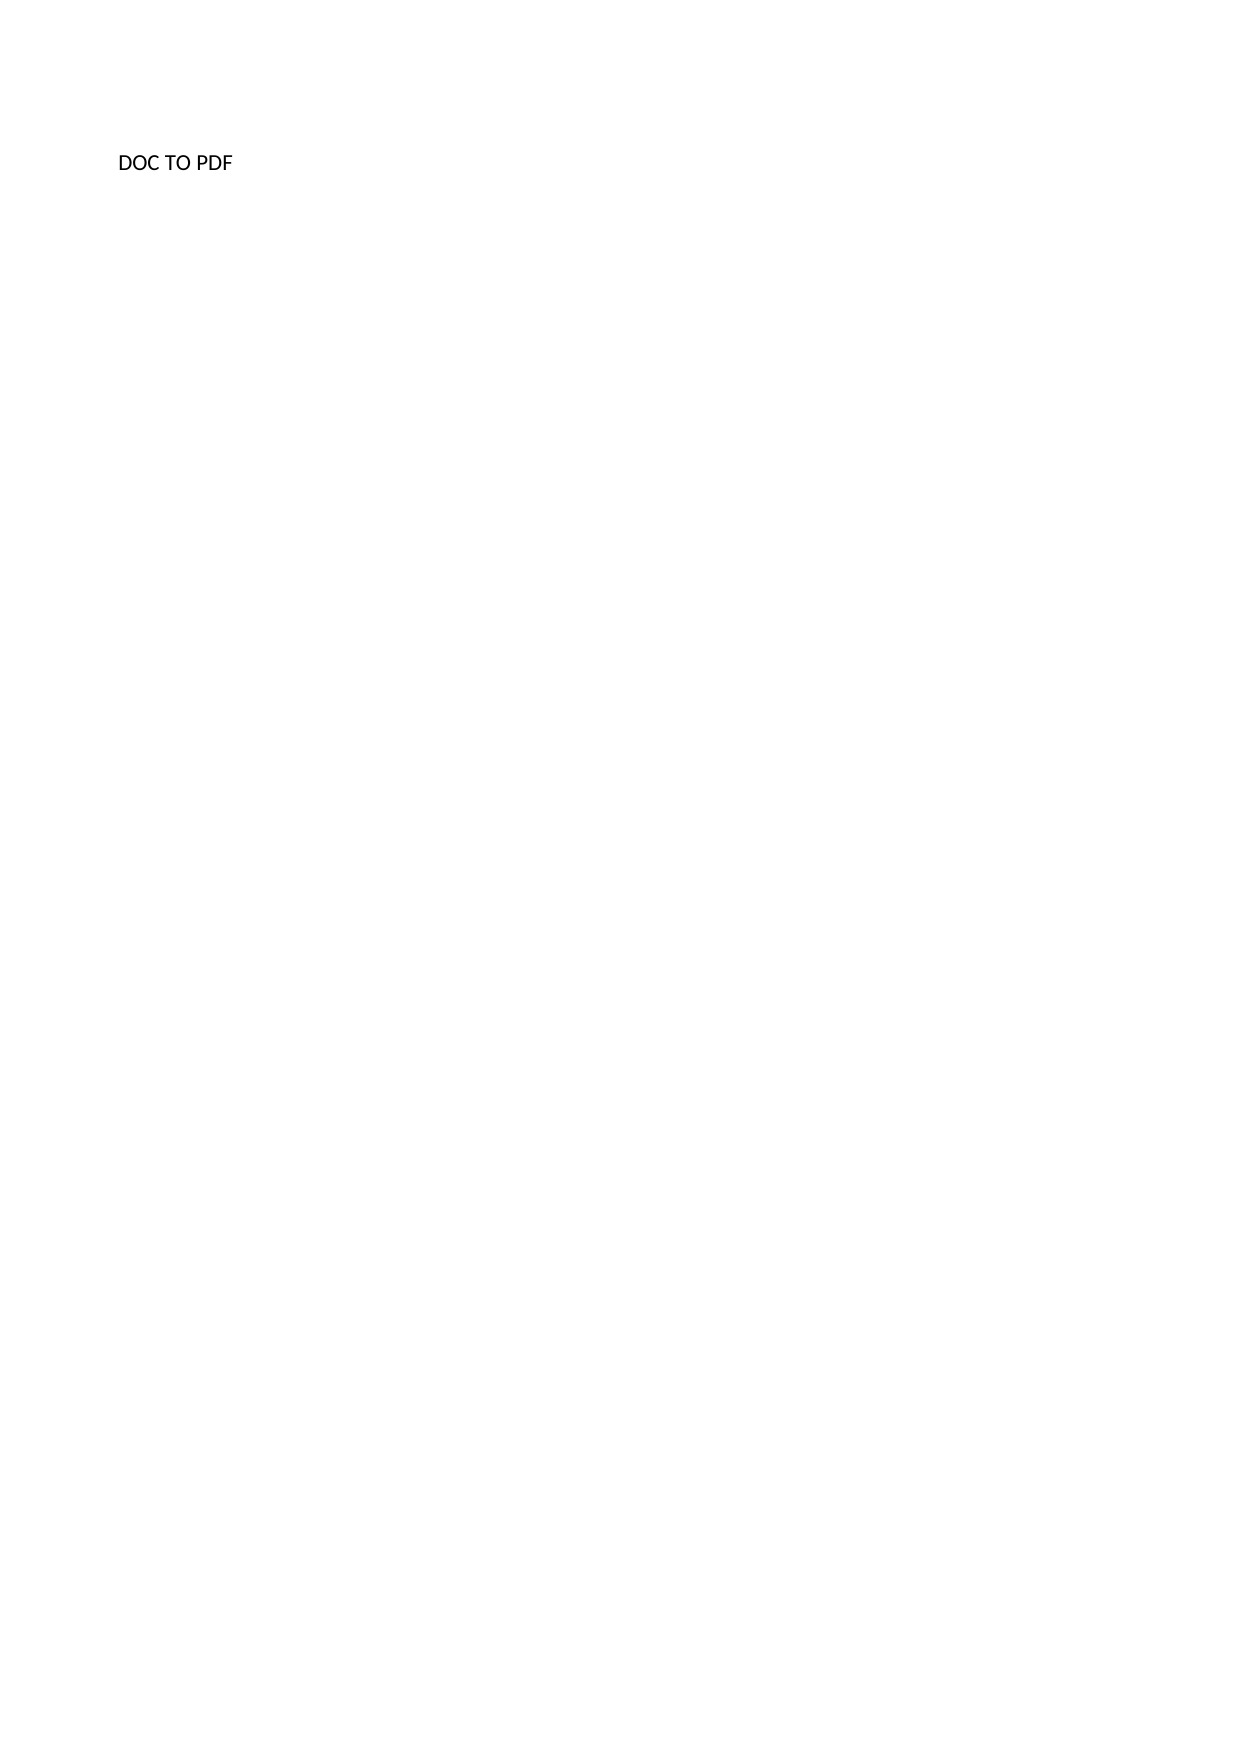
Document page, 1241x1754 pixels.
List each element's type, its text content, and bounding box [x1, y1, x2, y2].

text DOC TO PDF [118, 148, 1122, 176]
